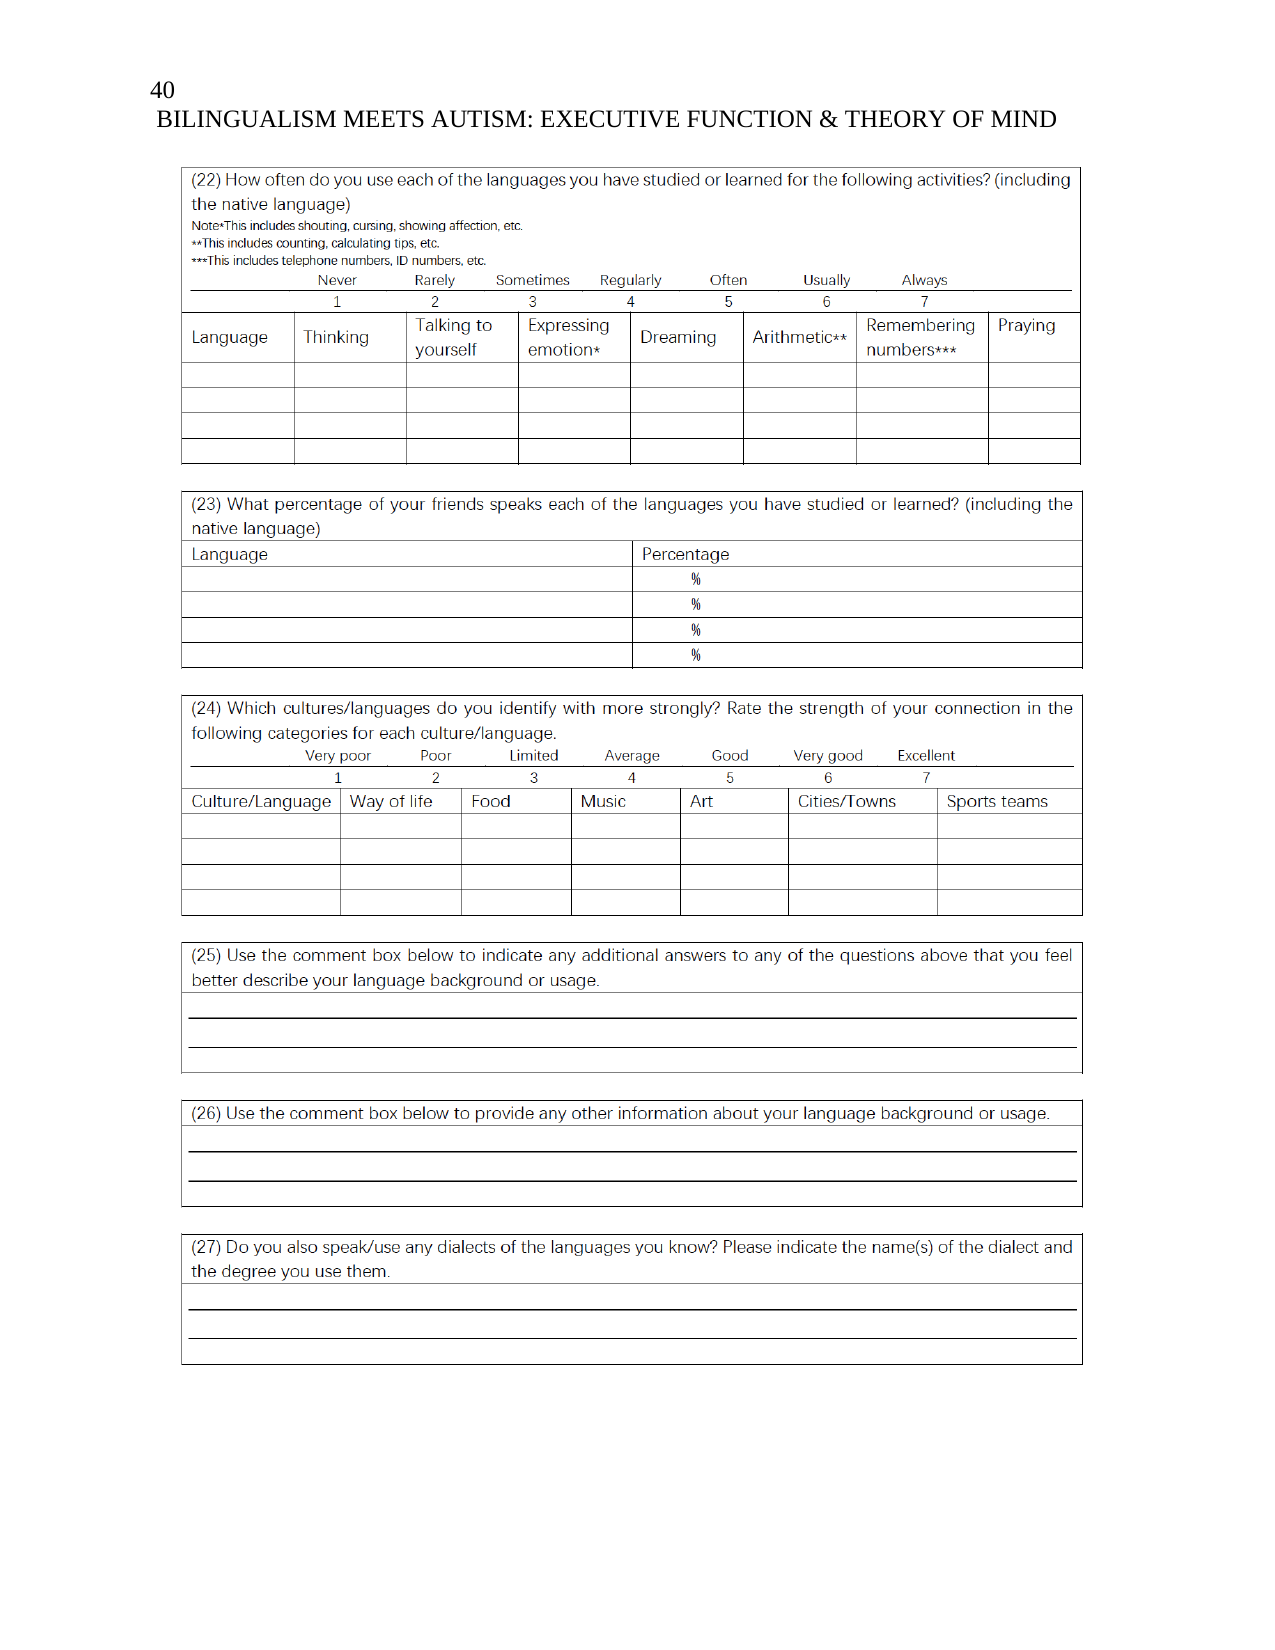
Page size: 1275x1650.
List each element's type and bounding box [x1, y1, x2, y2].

picture [168, 150, 1107, 1384]
